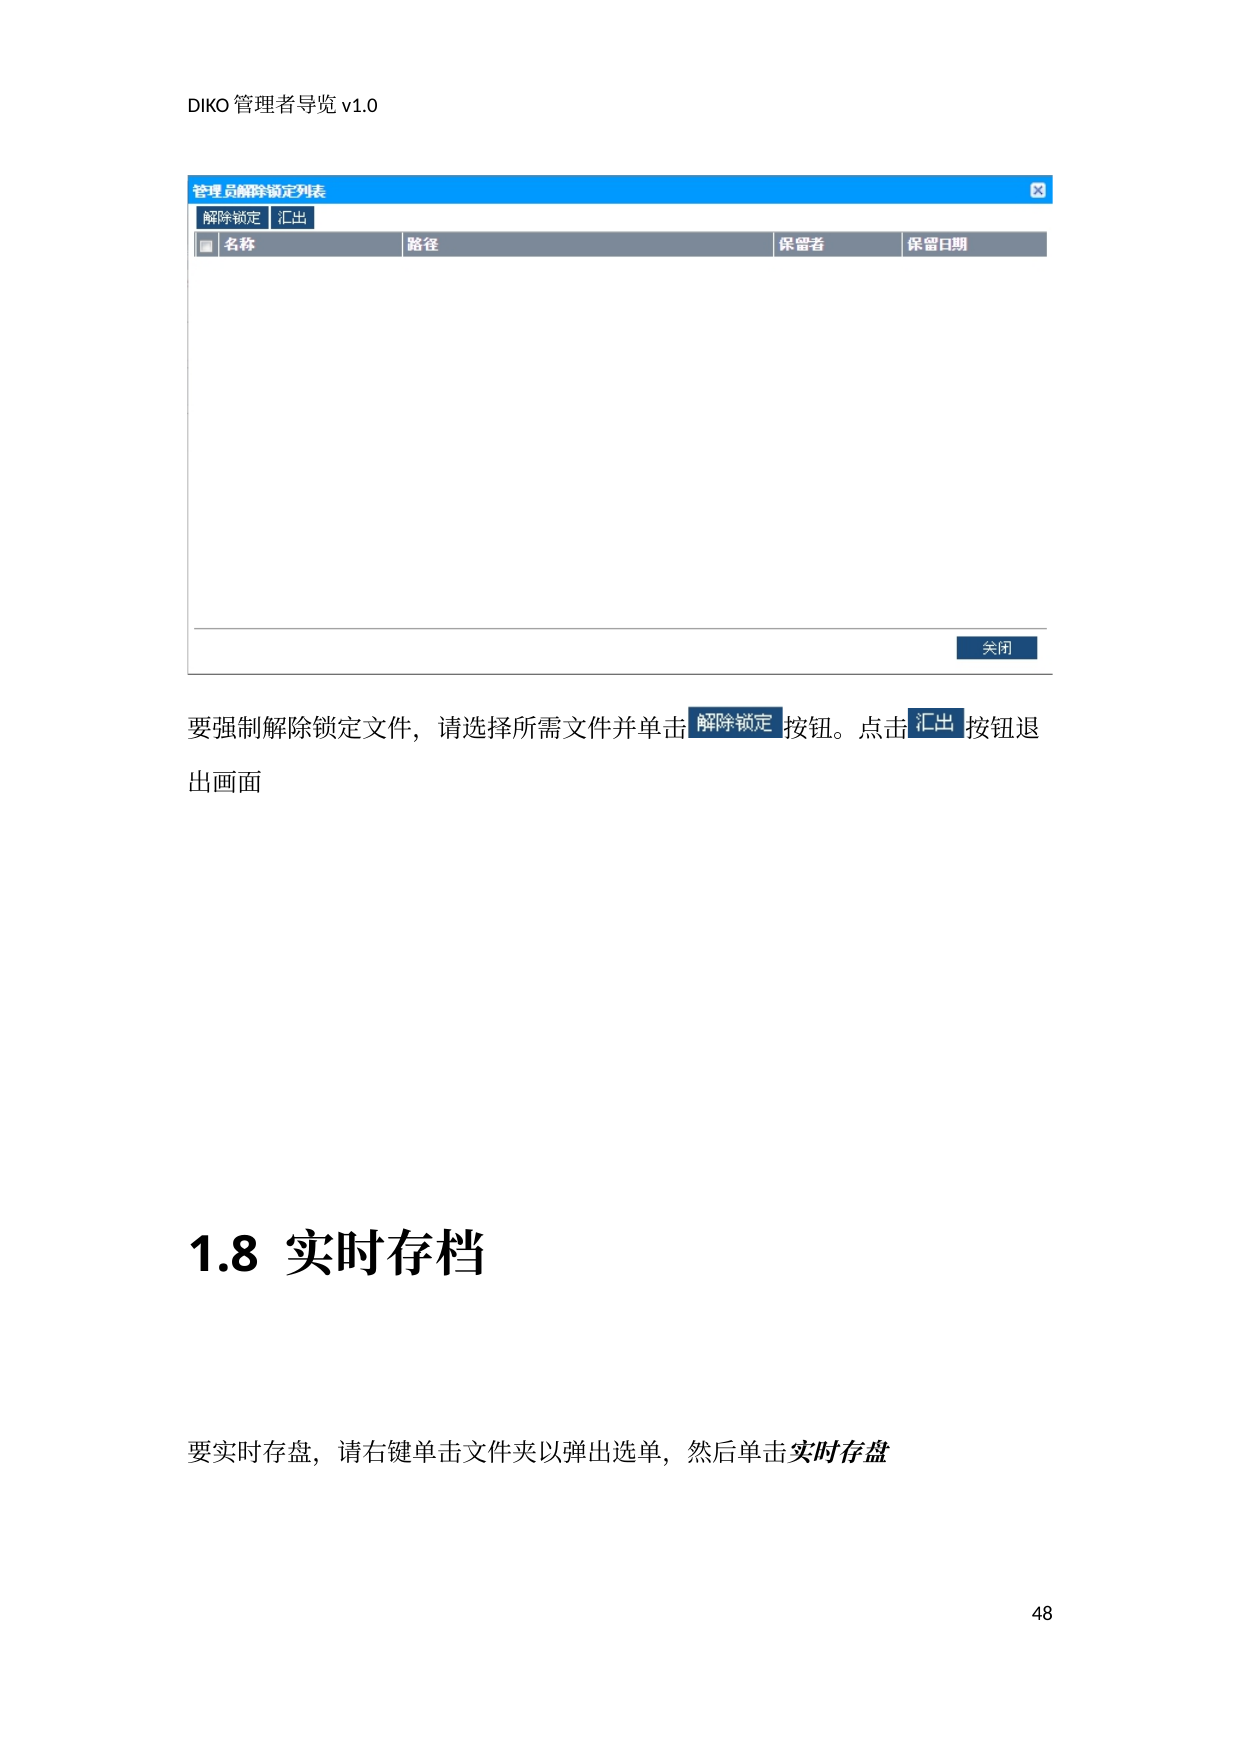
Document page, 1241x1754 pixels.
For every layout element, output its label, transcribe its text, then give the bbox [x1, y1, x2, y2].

picture [907, 708, 966, 738]
text 要实时存盘，请右键单击文件夹以弹出选单，然后单击实时存盘 [187, 1432, 1053, 1469]
text 要强制解除锁定文件，请选择所需文件并单击按钮。点击按钮退出画面 [187, 687, 1053, 800]
subtitle 1.8 实时存档 [187, 1212, 1053, 1287]
picture [187, 175, 1053, 675]
picture [687, 705, 783, 738]
